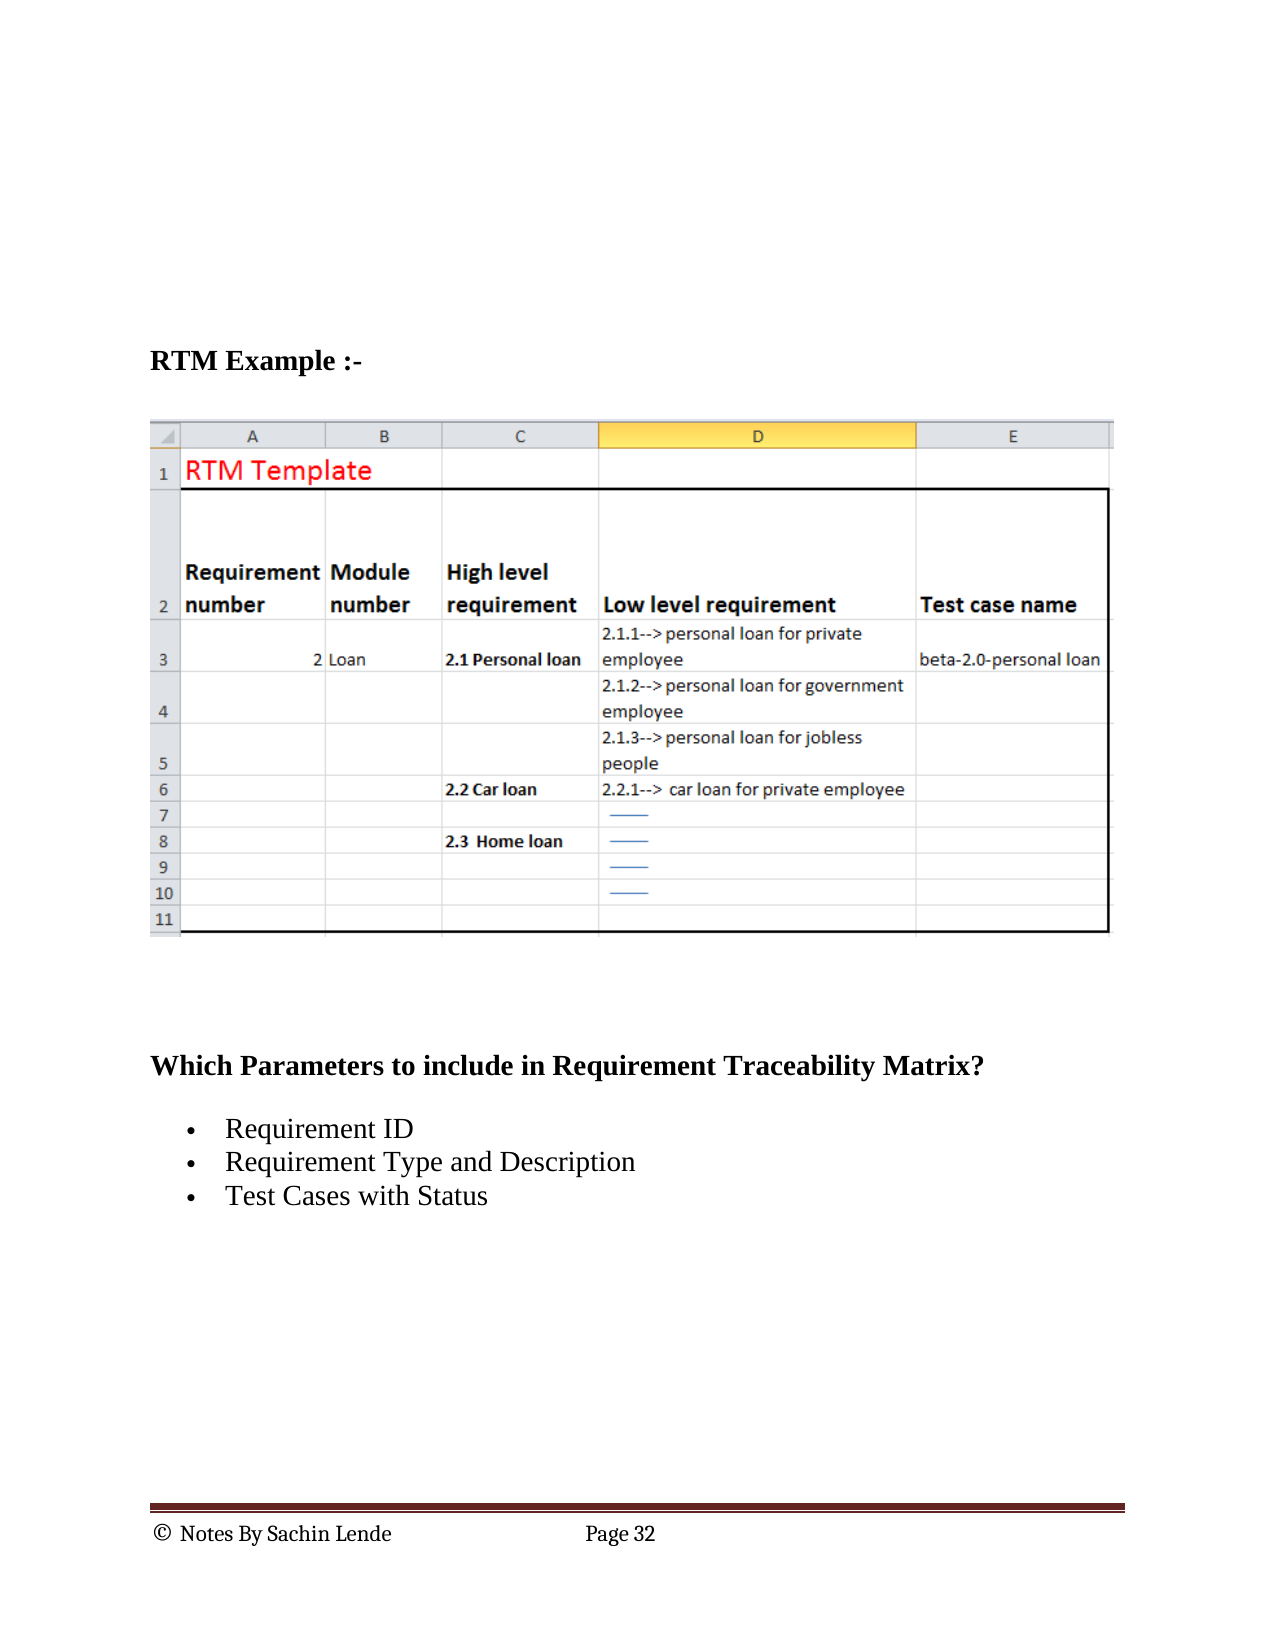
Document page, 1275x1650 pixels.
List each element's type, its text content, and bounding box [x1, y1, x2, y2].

text RTM Example :- [150, 343, 1125, 376]
list Requirement Type and Description [187, 1144, 1125, 1178]
list Test Cases with Status [187, 1178, 1125, 1212]
list Requirement ID [187, 1111, 1125, 1144]
picture [150, 419, 1114, 937]
subtitle Which Parameters to include in Requirement Traceability Matrix? [150, 1019, 1125, 1082]
